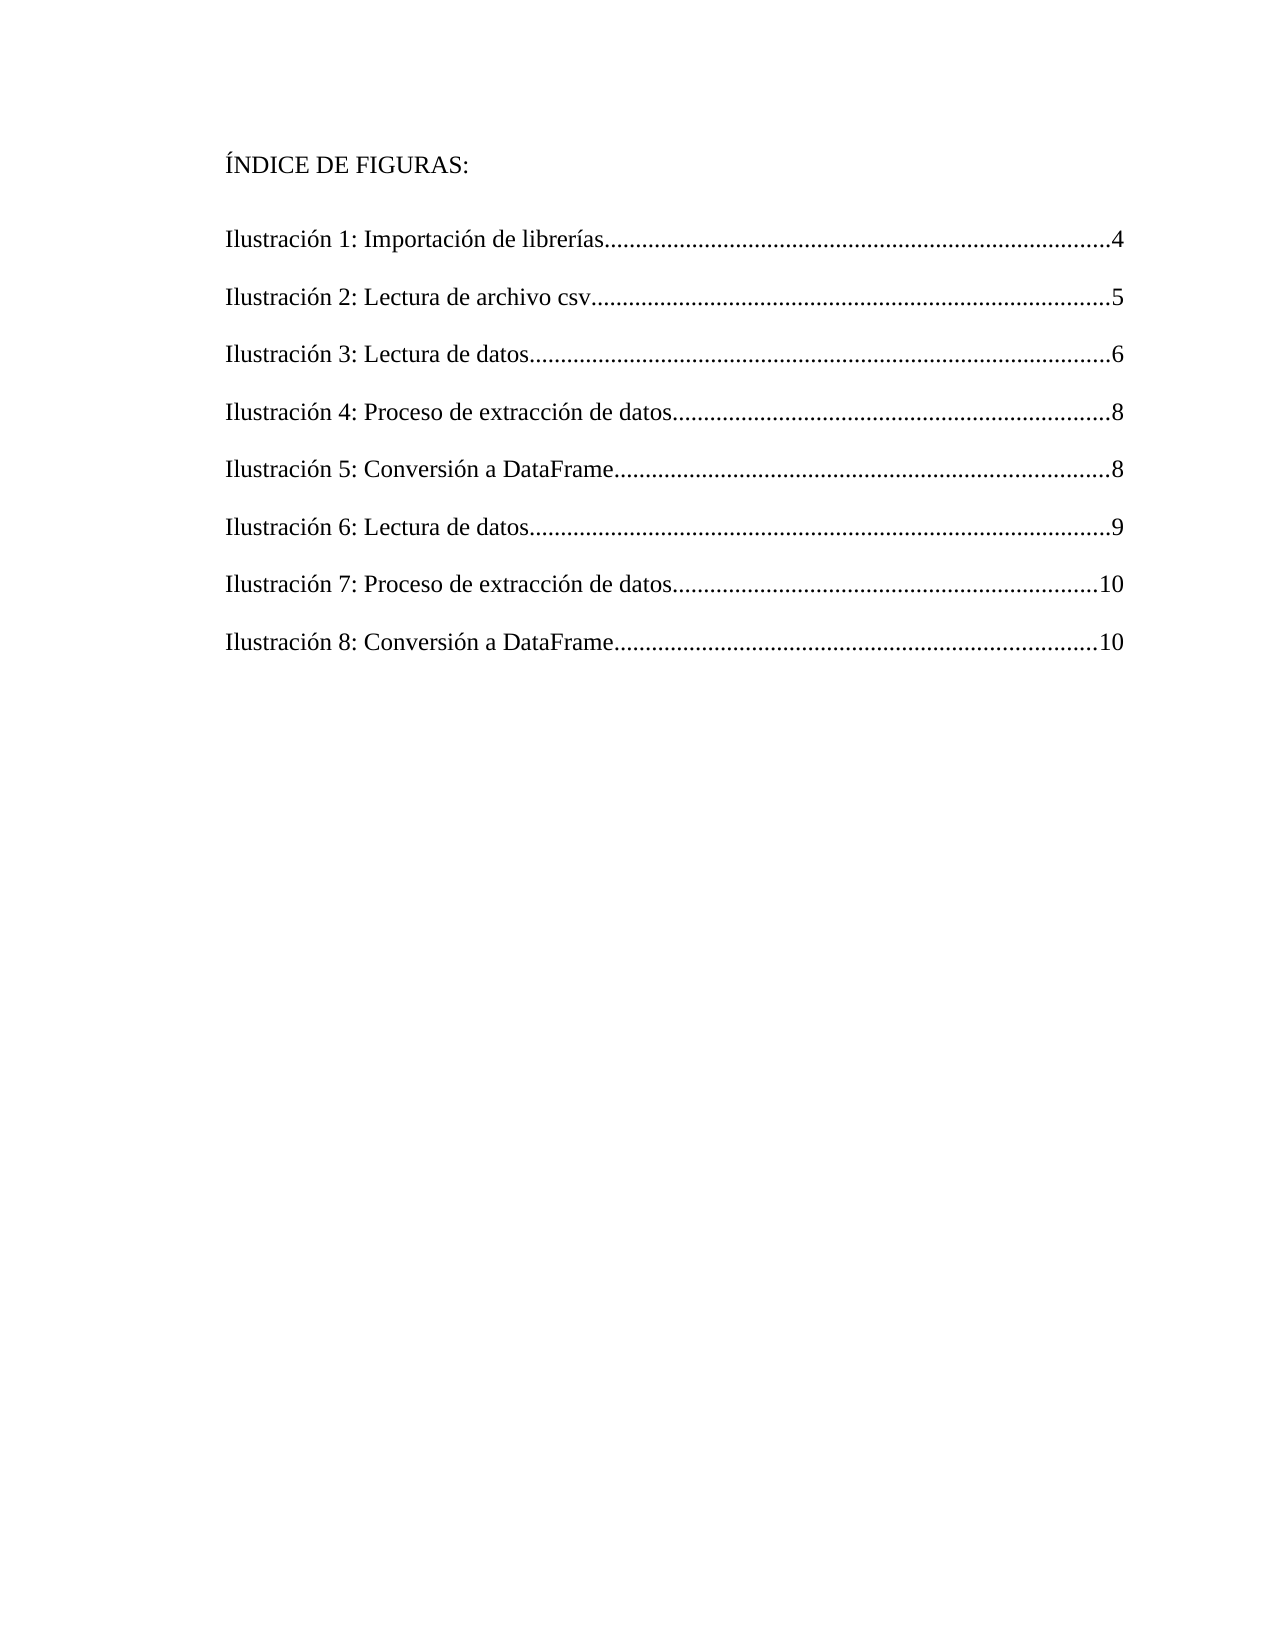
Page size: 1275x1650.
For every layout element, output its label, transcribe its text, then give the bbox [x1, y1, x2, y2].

text Ilustración 6: Lectura de datos 9 [150, 512, 1125, 540]
text Ilustración 7: Proceso de extracción de datos 10 [150, 569, 1125, 598]
text Ilustración 1: Importación de librerías 4 [150, 224, 1125, 253]
text Ilustración 2: Lectura de archivo csv 5 [150, 282, 1125, 310]
text Ilustración 5: Conversión a DataFrame 8 [150, 454, 1125, 483]
text Ilustración 3: Lectura de datos 6 [150, 339, 1125, 368]
text Ilustración 8: Conversión a DataFrame 10 [150, 627, 1125, 655]
text Ilustración 4: Proceso de extracción de datos 8 [150, 397, 1125, 425]
text ÍNDICE DE FIGURAS: [150, 150, 1125, 179]
